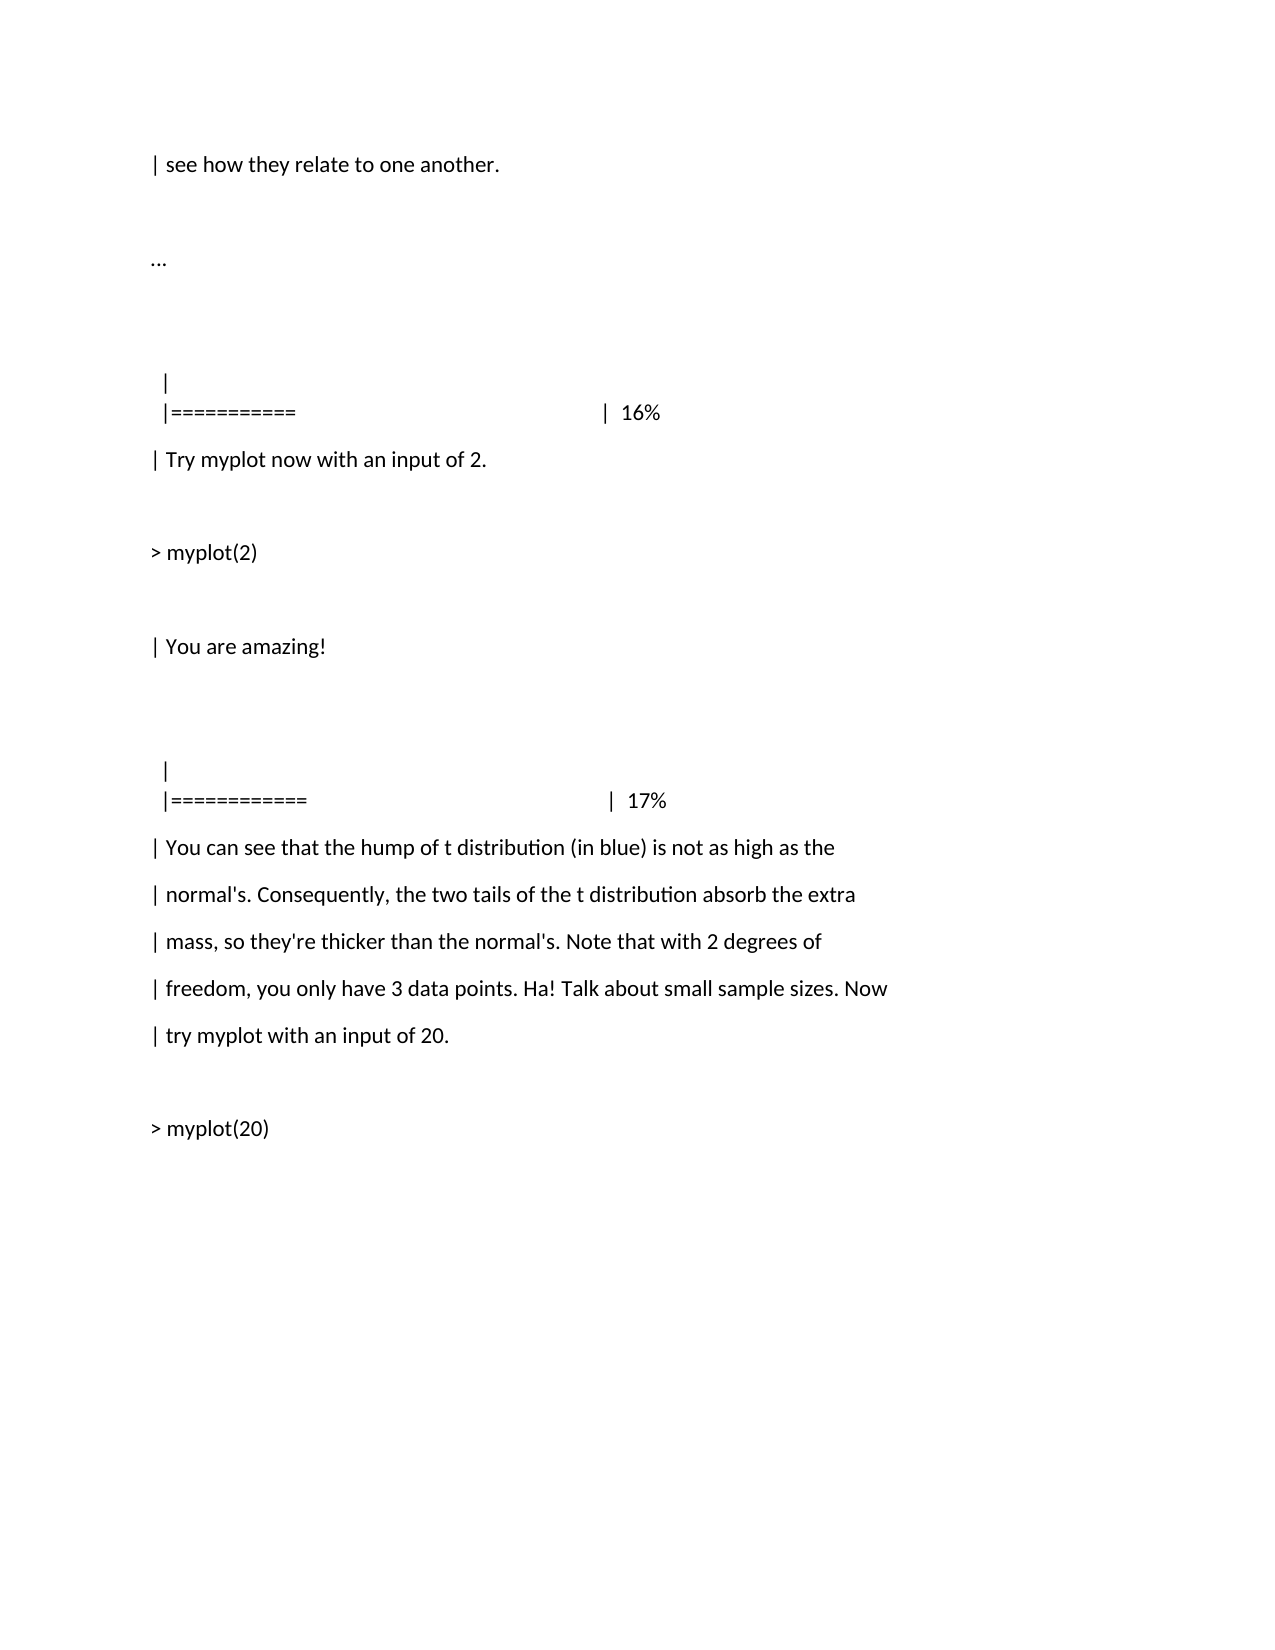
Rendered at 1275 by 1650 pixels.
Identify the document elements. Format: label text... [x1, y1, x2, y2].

text | You are amazing! [150, 632, 1125, 660]
text > myplot(20) [150, 1114, 1125, 1143]
text | freedom, you only have 3 data points. Ha! Talk about small sample sizes. Now [150, 974, 1125, 1002]
text | mass, so they're thicker than the normal's. Note that with 2 degrees of [150, 927, 1125, 955]
text | see how they relate to one another. [150, 150, 1125, 178]
text ... [150, 244, 1125, 272]
text | Try myplot now with an input of 2. [150, 445, 1125, 473]
text | |============ | 17% [150, 726, 1125, 814]
text | |=========== | 16% [150, 337, 1125, 426]
text | try myplot with an input of 20. [150, 1021, 1125, 1049]
text | You can see that the hump of t distribution (in blue) is not as high as the [150, 833, 1125, 861]
text > myplot(2) [150, 538, 1125, 567]
text | normal's. Consequently, the two tails of the t distribution absorb the extra [150, 880, 1125, 908]
